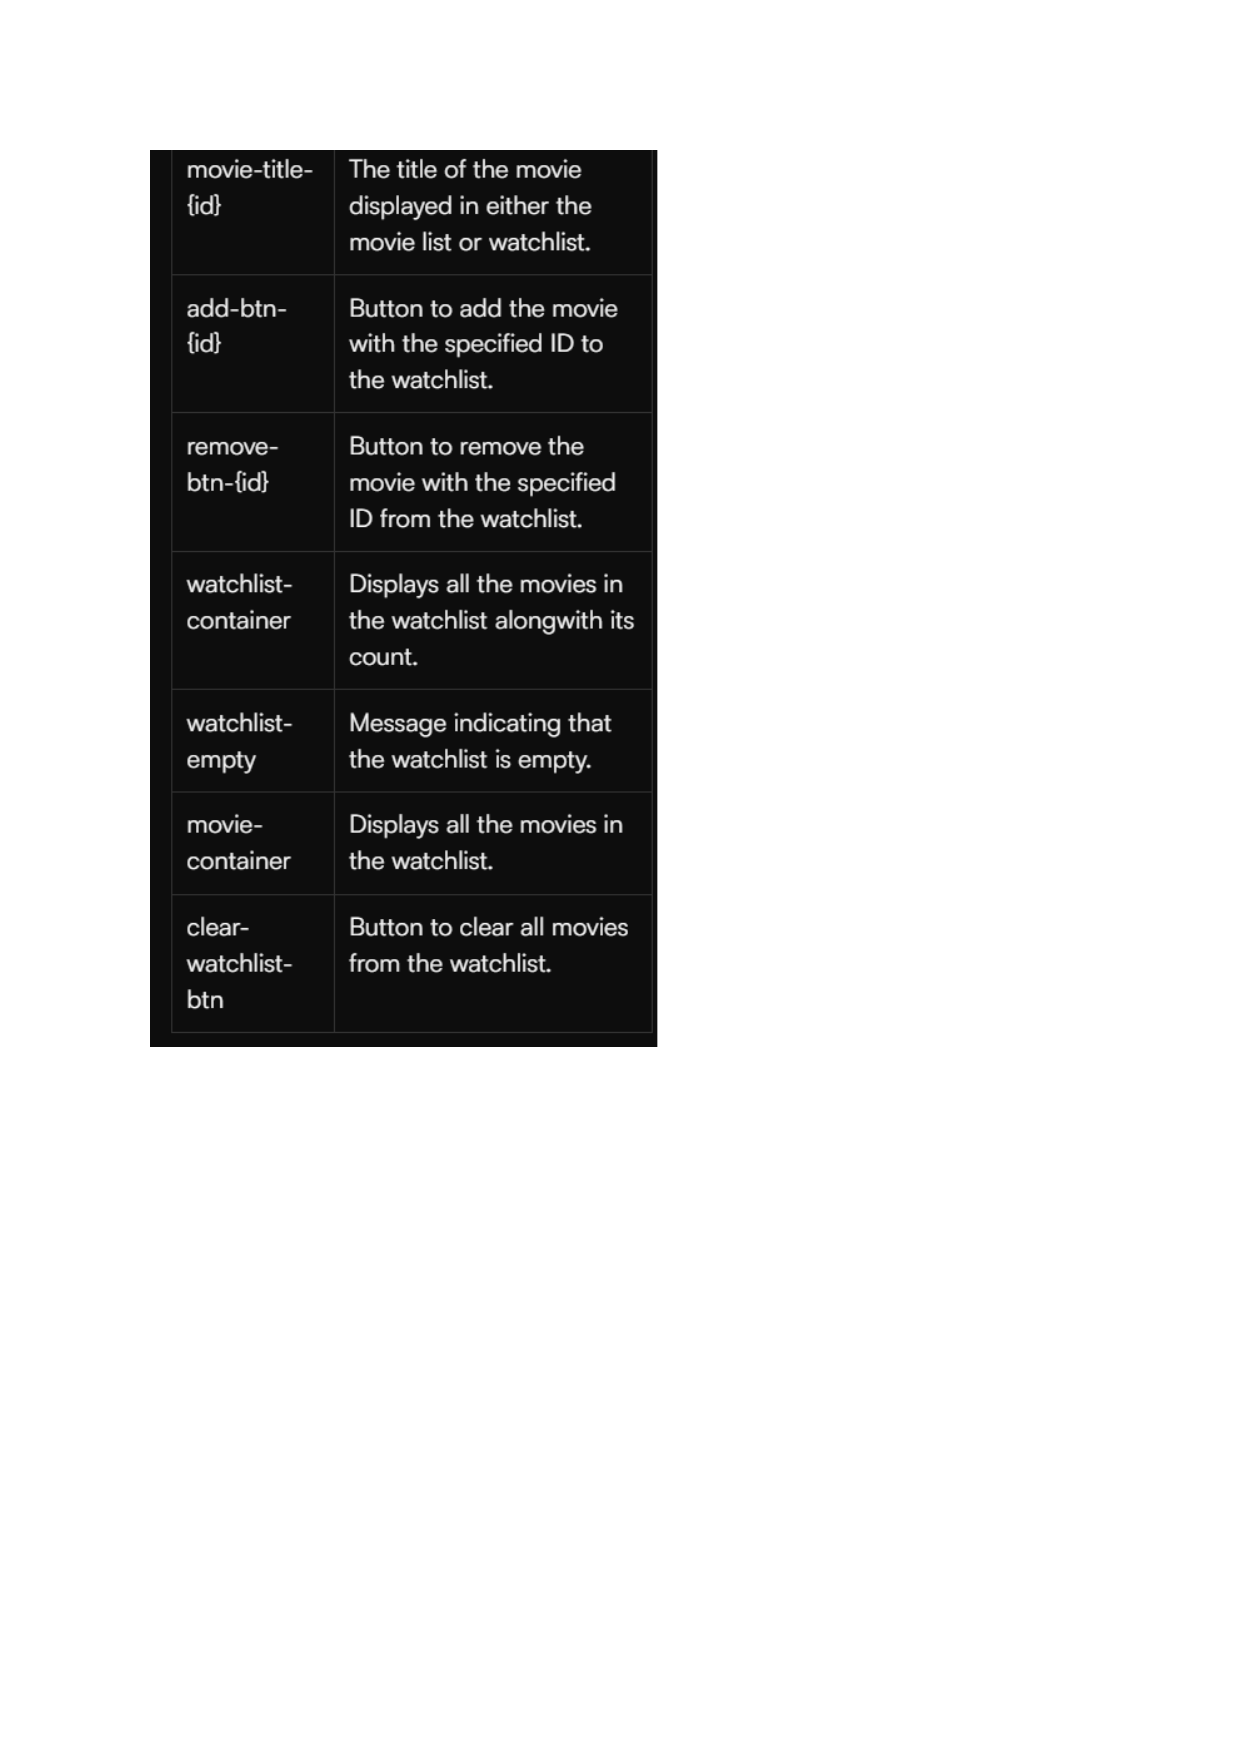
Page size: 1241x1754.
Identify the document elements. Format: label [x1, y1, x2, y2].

picture [150, 150, 658, 1047]
